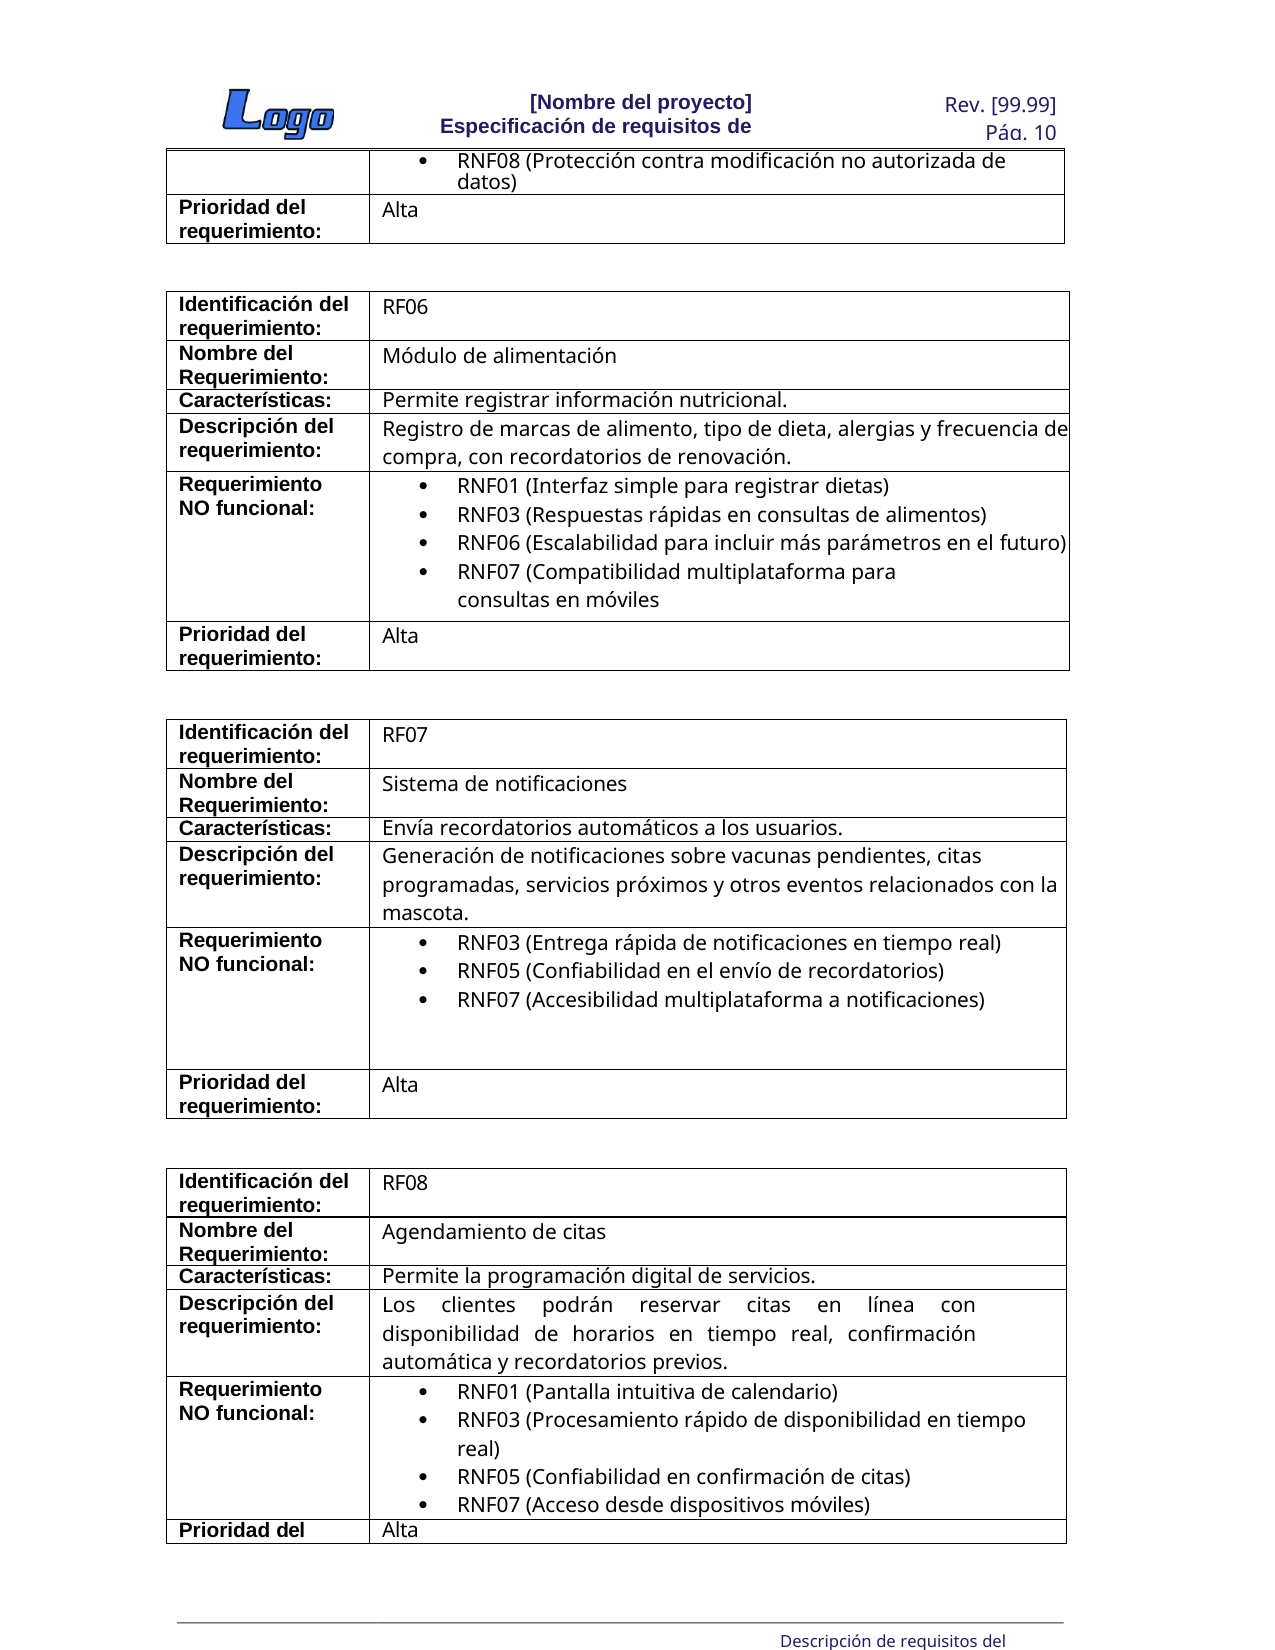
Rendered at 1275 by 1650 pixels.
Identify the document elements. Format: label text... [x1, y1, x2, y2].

table_cell Envía recordatorios automáticos a los usuarios. [370, 818, 1066, 841]
table_cell Características: [167, 1266, 369, 1289]
table_cell RNF03 (Entrega rápida de notificaciones en tiempo real) RNF05 (Confiabilidad en el envío de recordatorios) RNF07 (Accesibilidad multiplataforma a notificaciones) [370, 928, 1066, 1069]
table_header RF07 [370, 720, 1066, 768]
table_cell Alta [370, 1520, 1066, 1543]
table_cell Los clientes podrán reservar citas en línea con disponibilidad de horarios en tiempo real, confirmación automática y recordatorios previos. [370, 1290, 1066, 1376]
table_header RNF08 (Protección contra modificación no autorizada de datos) [370, 151, 1064, 194]
table_cell Prioridad del [167, 1520, 369, 1543]
table_cell Descripción del requerimiento: [167, 1290, 369, 1376]
table_cell Características: [167, 818, 369, 841]
table_header Identificación del requerimiento: [167, 1169, 369, 1216]
table_header Identificación del requerimiento: [167, 292, 369, 340]
table_cell Requerimiento NO funcional: [167, 472, 369, 621]
table_cell RNF01 (Pantalla intuitiva de calendario) RNF03 (Procesamiento rápido de disponibilidad en tiempo real) RNF05 (Confiabilidad en confirmación de citas) RNF07 (Acceso desde dispositivos móviles) [370, 1377, 1066, 1519]
table_cell Generación de notificaciones sobre vacunas pendientes, citas programadas, servicios próximos y otros eventos relacionados con la mascota. [370, 842, 1066, 927]
table_cell Requerimiento NO funcional: [167, 928, 369, 1069]
table_cell Prioridad del requerimiento: [167, 195, 369, 243]
table_cell Descripción del requerimiento: [167, 414, 369, 471]
table_cell Módulo de alimentación [370, 341, 1069, 389]
table_cell Alta [370, 1070, 1066, 1118]
table_header Identificación del requerimiento: [167, 720, 369, 768]
table_cell Alta [370, 195, 1064, 243]
table_cell Prioridad del requerimiento: [167, 622, 369, 669]
table_header RF08 [370, 1169, 1066, 1216]
picture [222, 88, 334, 140]
table_cell Permite registrar información nutricional. [370, 390, 1069, 413]
table_cell Agendamiento de citas [370, 1218, 1066, 1265]
table_cell Permite la programación digital de servicios. [370, 1266, 1066, 1289]
table_cell Sistema de notificaciones [370, 769, 1066, 817]
table_cell Características: [167, 390, 369, 413]
table_cell Nombre del Requerimiento: [167, 769, 369, 817]
table_cell Requerimiento NO funcional: [167, 1377, 369, 1519]
table_cell Descripción del requerimiento: [167, 842, 369, 927]
table_cell Registro de marcas de alimento, tipo de dieta, alergias y frecuencia de compra, con recordatorios de renovación. [370, 414, 1069, 471]
table_cell Nombre del Requerimiento: [167, 1218, 369, 1265]
table_cell Nombre del Requerimiento: [167, 341, 369, 389]
table_cell Alta [370, 622, 1069, 669]
table_cell RNF01 (Interfaz simple para registrar dietas) RNF03 (Respuestas rápidas en consultas de alimentos) RNF06 (Escalabilidad para incluir más parámetros en el futuro) RNF07 (Compatibilidad multiplataforma para consultas en móviles [370, 472, 1069, 621]
table_header RF06 [370, 292, 1069, 340]
table_cell Prioridad del requerimiento: [167, 1070, 369, 1118]
table_header [167, 151, 369, 194]
